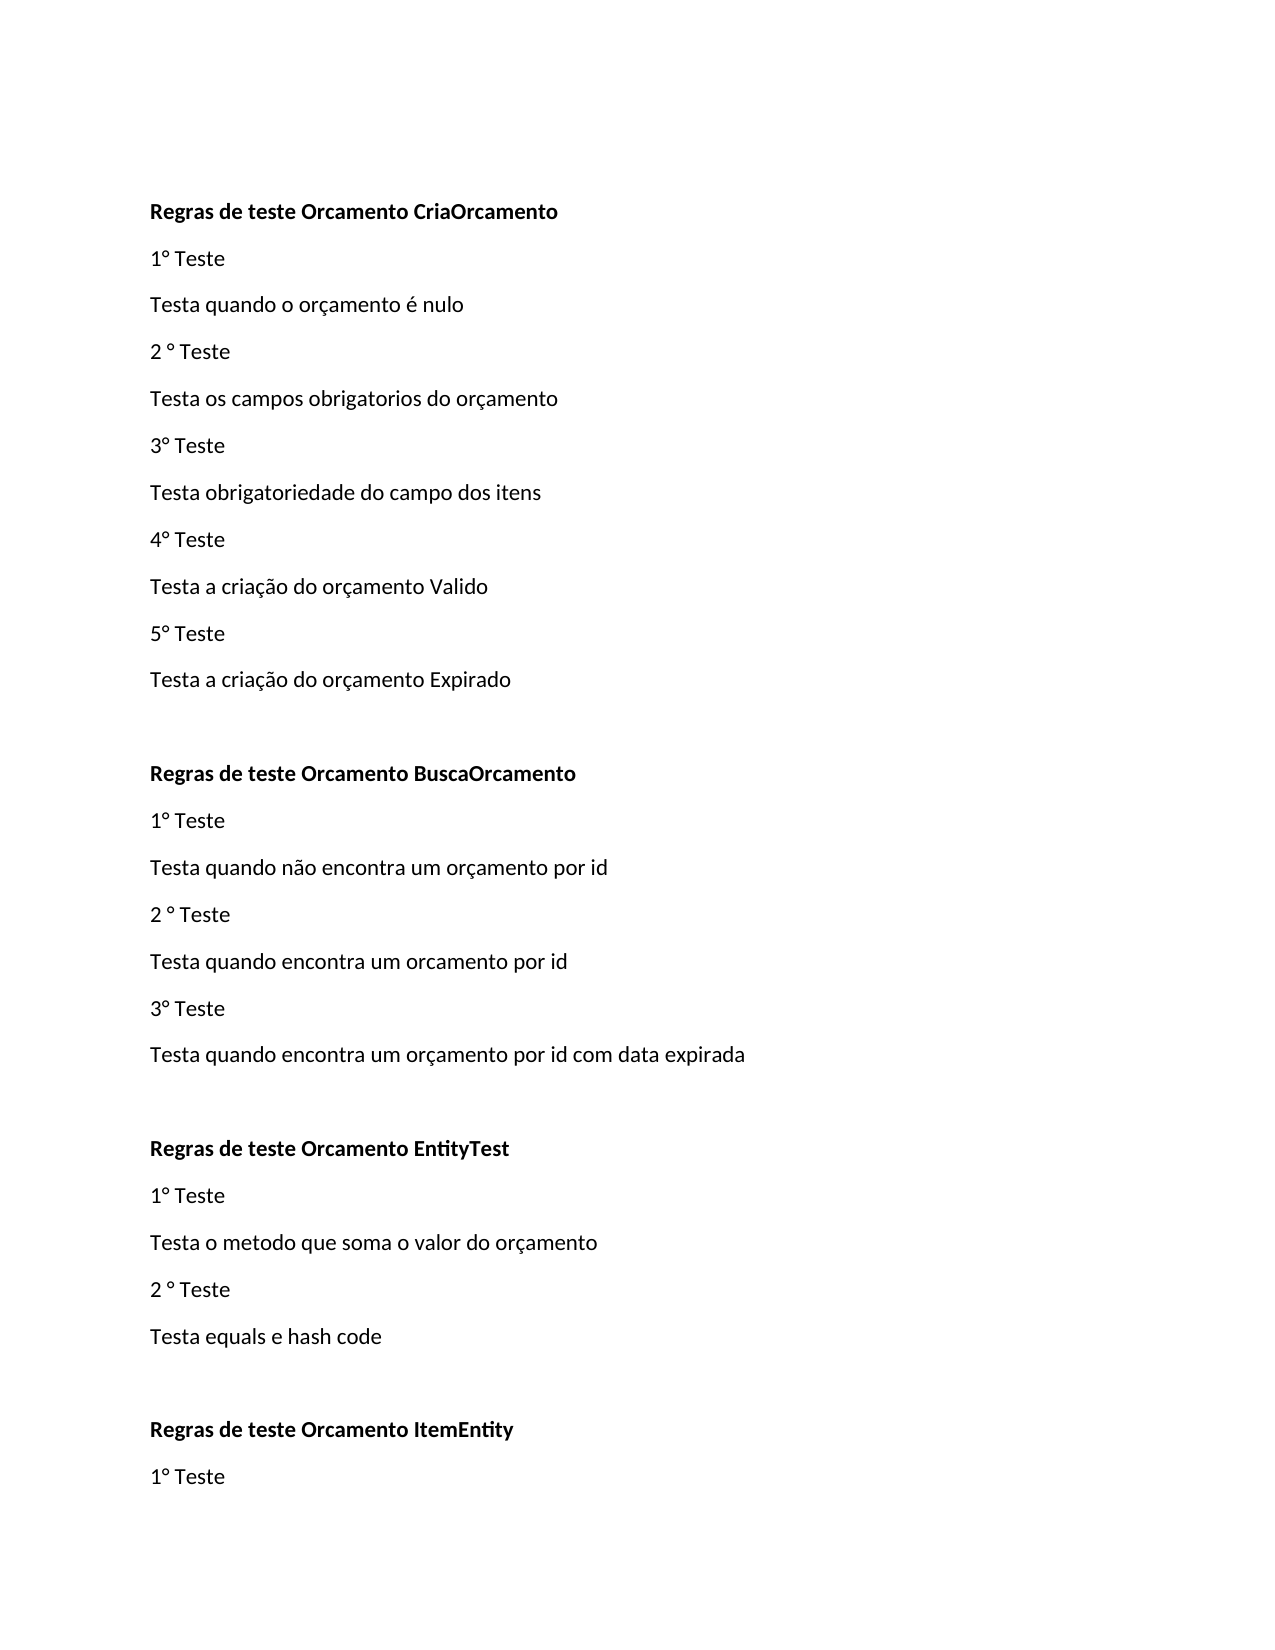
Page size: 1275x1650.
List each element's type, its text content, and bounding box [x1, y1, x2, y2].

text 1° Teste [150, 244, 1125, 272]
text Testa quando encontra um orçamento por id com data expirada [150, 1041, 1125, 1069]
text 1° Teste [150, 1181, 1125, 1209]
text Testa a criação do orçamento Expirado [150, 666, 1125, 694]
text Regras de teste Orcamento BuscaOrcamento [150, 759, 1125, 787]
text 3° Teste [150, 431, 1125, 459]
text Regras de teste Orcamento ItemEntity [150, 1416, 1125, 1444]
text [150, 1228, 1125, 1256]
text Testa obrigatoriedade do campo dos itens [150, 478, 1125, 506]
text 5° Teste [150, 619, 1125, 647]
text Testa quando o orçamento é nulo [150, 291, 1125, 319]
text Testa os campos obrigatorios do orçamento [150, 384, 1125, 412]
text 1° Teste [150, 1462, 1125, 1491]
text 3° Teste [150, 994, 1125, 1022]
text 2 ° Teste [150, 900, 1125, 928]
text Testa quando encontra um orcamento por id [150, 947, 1125, 975]
text 2 ° Teste [150, 337, 1125, 366]
text Testa quando não encontra um orçamento por id [150, 853, 1125, 881]
text Testa a criação do orçamento Valido [150, 572, 1125, 600]
text Regras de teste Orcamento EntityTest [150, 1134, 1125, 1162]
text 4° Teste [150, 525, 1125, 553]
text Regras de teste Orcamento CriaOrcamento [150, 197, 1125, 225]
text 2 ° Teste [150, 1275, 1125, 1303]
text Testa equals e hash code [150, 1322, 1125, 1350]
text 1° Teste [150, 806, 1125, 834]
